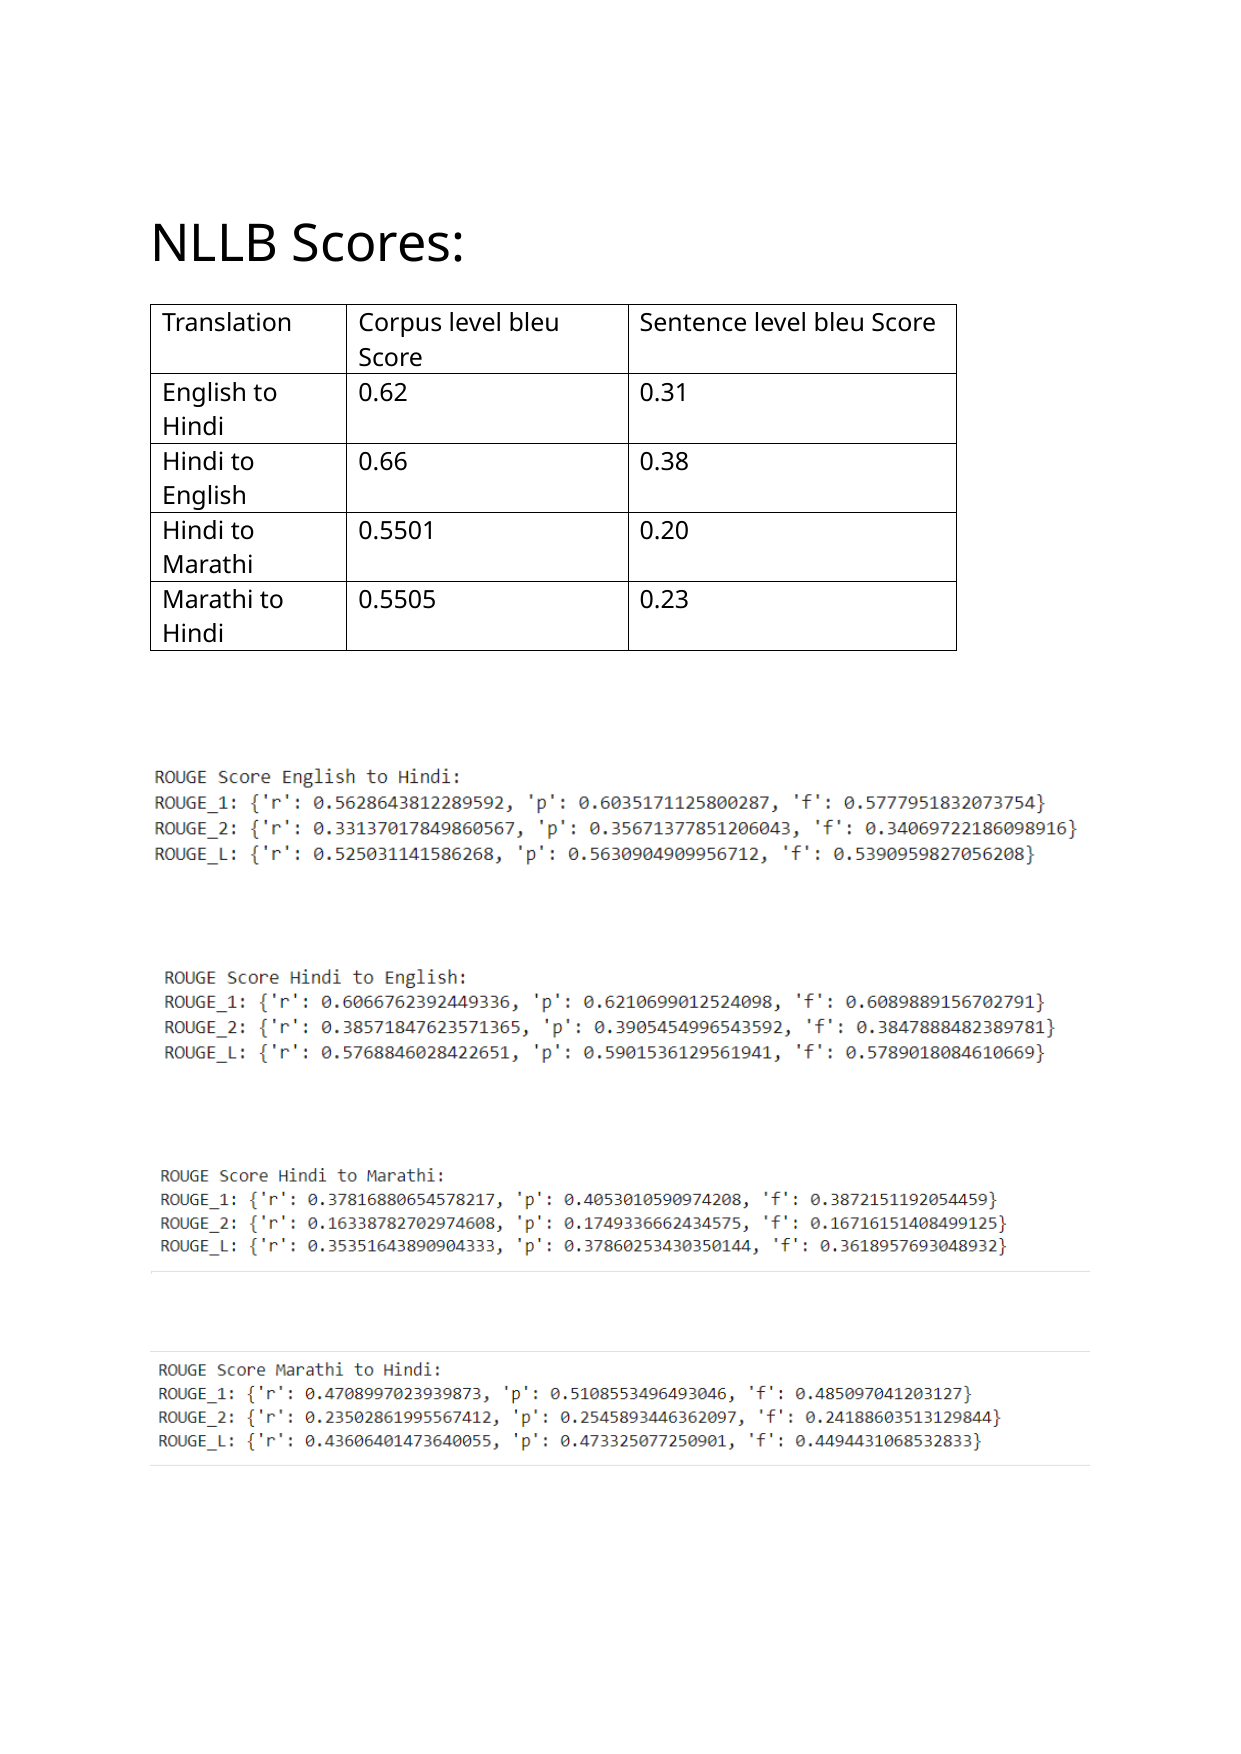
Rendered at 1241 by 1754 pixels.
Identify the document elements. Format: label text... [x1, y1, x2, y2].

text NLLB Scores: [150, 206, 1090, 277]
picture [150, 1351, 1091, 1469]
table_cell 0.38 [629, 444, 956, 512]
table_header Corpus level bleu Score [347, 305, 628, 373]
picture [150, 965, 1091, 1086]
table_cell 0.20 [629, 513, 956, 581]
table_cell English to Hindi [151, 374, 346, 442]
table_cell Marathi to Hindi [151, 582, 346, 650]
table_cell 0.5505 [347, 582, 628, 650]
table_cell Hindi to Marathi [151, 513, 346, 581]
table_cell 0.31 [629, 374, 956, 442]
picture [150, 1163, 1091, 1274]
table_cell 0.23 [629, 582, 956, 650]
table_cell 0.5501 [347, 513, 628, 581]
picture [150, 762, 1091, 889]
table_cell Hindi to English [151, 444, 346, 512]
table_cell 0.62 [347, 374, 628, 442]
table_cell 0.66 [347, 444, 628, 512]
table_header Sentence level bleu Score [629, 305, 956, 373]
table_header Translation [151, 305, 346, 373]
